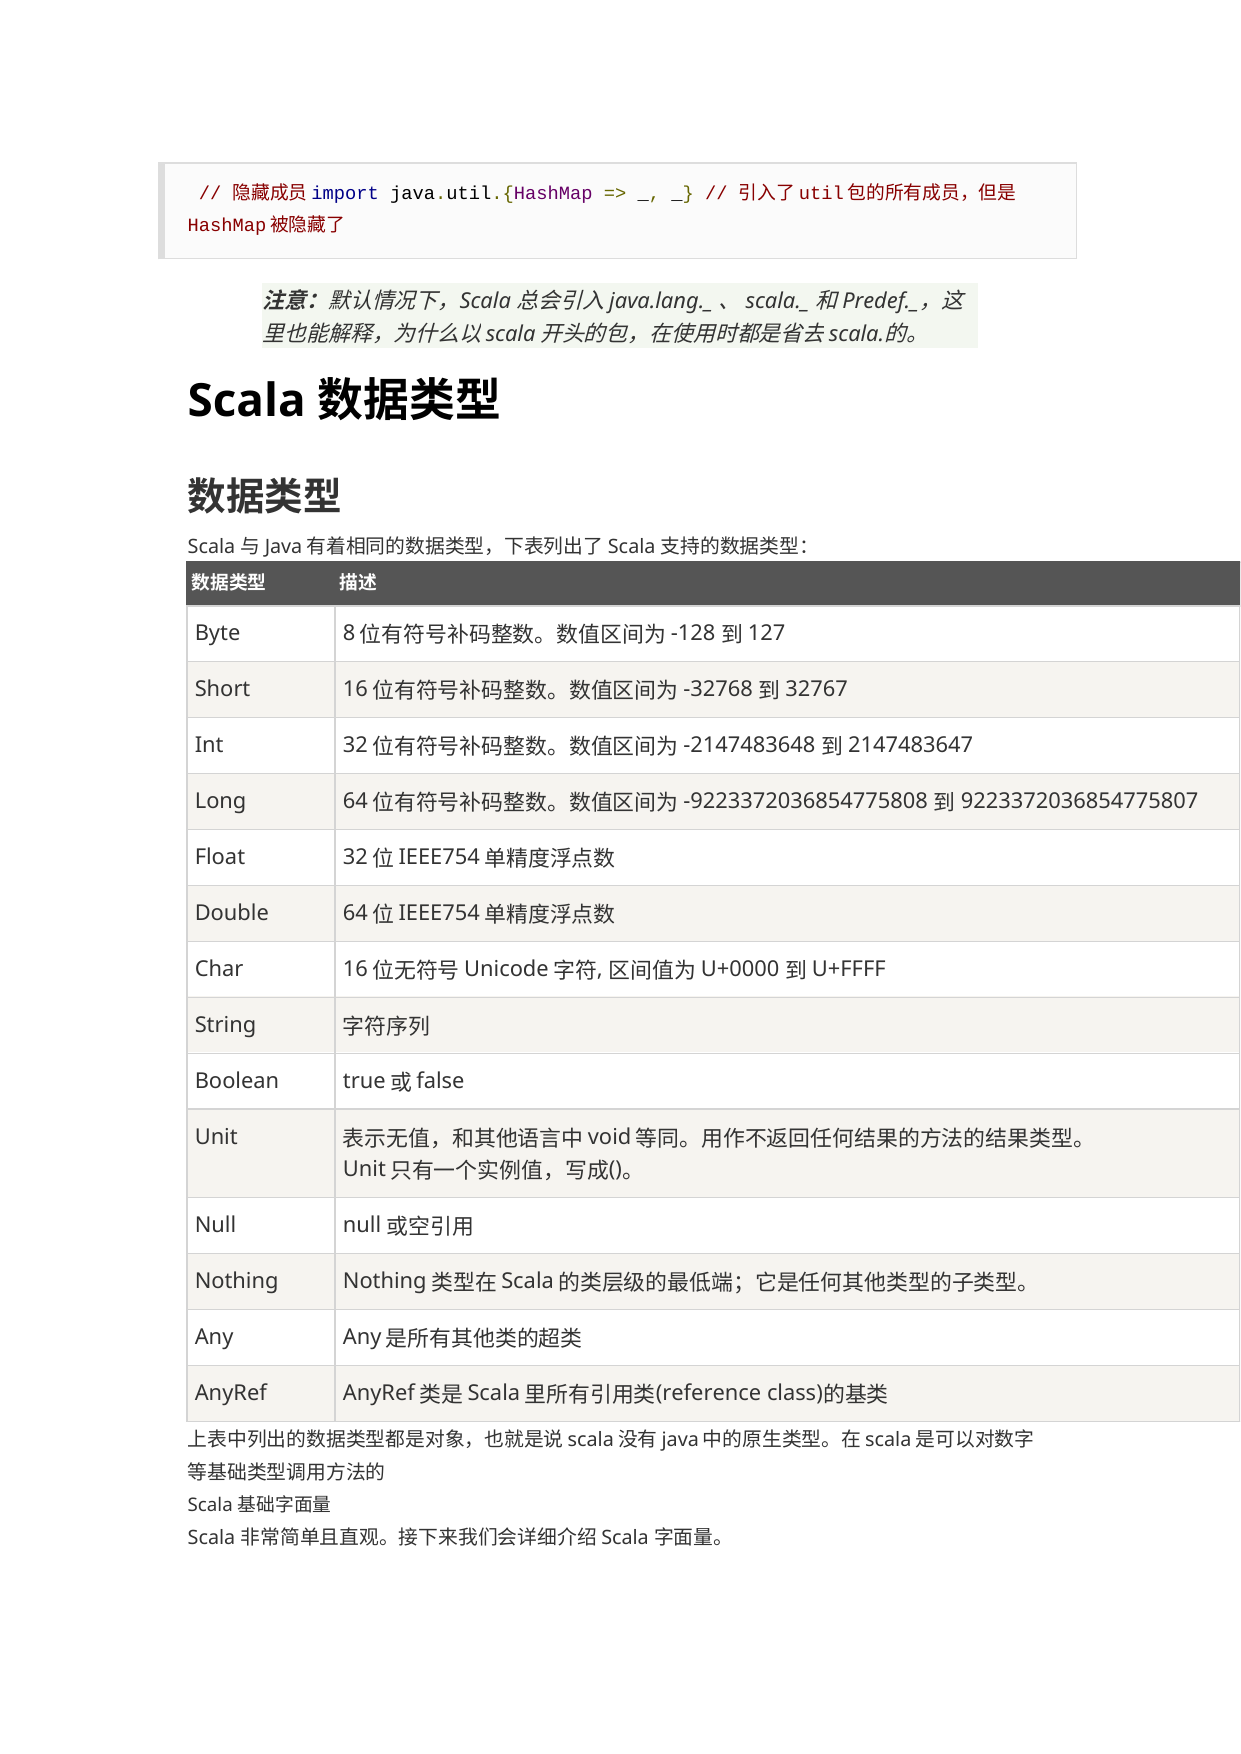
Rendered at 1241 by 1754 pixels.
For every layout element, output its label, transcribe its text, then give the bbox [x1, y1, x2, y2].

text 注意：默认情况下，Scala 总会引入 java.lang._ 、 scala._ 和 Predef._，这里也能解释，为什么以scala开头的包，在使用时都是省去scala.的。 [262, 283, 978, 348]
table_cell Double [188, 886, 334, 941]
table_cell Nothing [188, 1254, 334, 1309]
table_cell 32位有符号补码整数。数值区间为 -2147483648 到 2147483647 [336, 718, 1239, 773]
table_cell Short [188, 662, 334, 717]
text Scala 基础字面量 [187, 1487, 1053, 1519]
table_cell Byte [188, 607, 334, 661]
table_cell 32位IEEE754单精度浮点数 [336, 830, 1239, 884]
subtitle 数据类型 [187, 461, 1053, 526]
table_header 数据类型 [188, 563, 334, 605]
table_cell Float [188, 830, 334, 884]
table_cell 16位无符号Unicode字符, 区间值为 U+0000 到 U+FFFF [336, 942, 1239, 996]
table_cell 64位有符号补码整数。数值区间为 -9223372036854775808 到 9223372036854775807 [336, 774, 1239, 829]
table_cell String [188, 998, 334, 1052]
table_cell true或false [336, 1054, 1239, 1108]
text Scala 与 Java有着相同的数据类型，下表列出了 Scala 支持的数据类型： [187, 529, 1053, 561]
table_cell Any [188, 1310, 334, 1364]
table_cell AnyRef [188, 1366, 334, 1421]
table_cell Long [188, 774, 334, 829]
table_cell Any是所有其他类的超类 [336, 1310, 1239, 1364]
subtitle Scala 数据类型 [187, 348, 1053, 445]
table_cell 表示无值，和其他语言中void等同。用作不返回任何结果的方法的结果类型。 Unit只有一个实例值，写成()。 [336, 1110, 1239, 1197]
table_cell 8位有符号补码整数。数值区间为 -128 到 127 [336, 607, 1239, 661]
table_cell 16位有符号补码整数。数值区间为 -32768 到 32767 [336, 662, 1239, 717]
text // 隐藏成员import java.util.{HashMap => _, _} // 引入了util包的所有成员，但是HashMap被隐藏了 [165, 164, 1076, 258]
table_cell Unit [188, 1110, 334, 1197]
table_cell Char [188, 942, 334, 996]
table_cell 字符序列 [336, 998, 1239, 1052]
table_cell Boolean [188, 1054, 334, 1108]
table_cell 64位IEEE754单精度浮点数 [336, 886, 1239, 941]
text 上表中列出的数据类型都是对象，也就是说scala没有java中的原生类型。在scala是可以对数字等基础类型调用方法的 [187, 1422, 1053, 1487]
table_cell null 或空引用 [336, 1198, 1239, 1253]
text Scala 非常简单且直观。接下来我们会详细介绍 Scala 字面量。 [187, 1519, 1053, 1552]
table_cell Int [188, 718, 334, 773]
table_cell AnyRef类是Scala里所有引用类(reference class)的基类 [336, 1366, 1239, 1421]
table_header 描述 [336, 563, 1239, 605]
table_cell Nothing类型在Scala的类层级的最低端；它是任何其他类型的子类型。 [336, 1254, 1239, 1309]
table_cell Null [188, 1198, 334, 1253]
